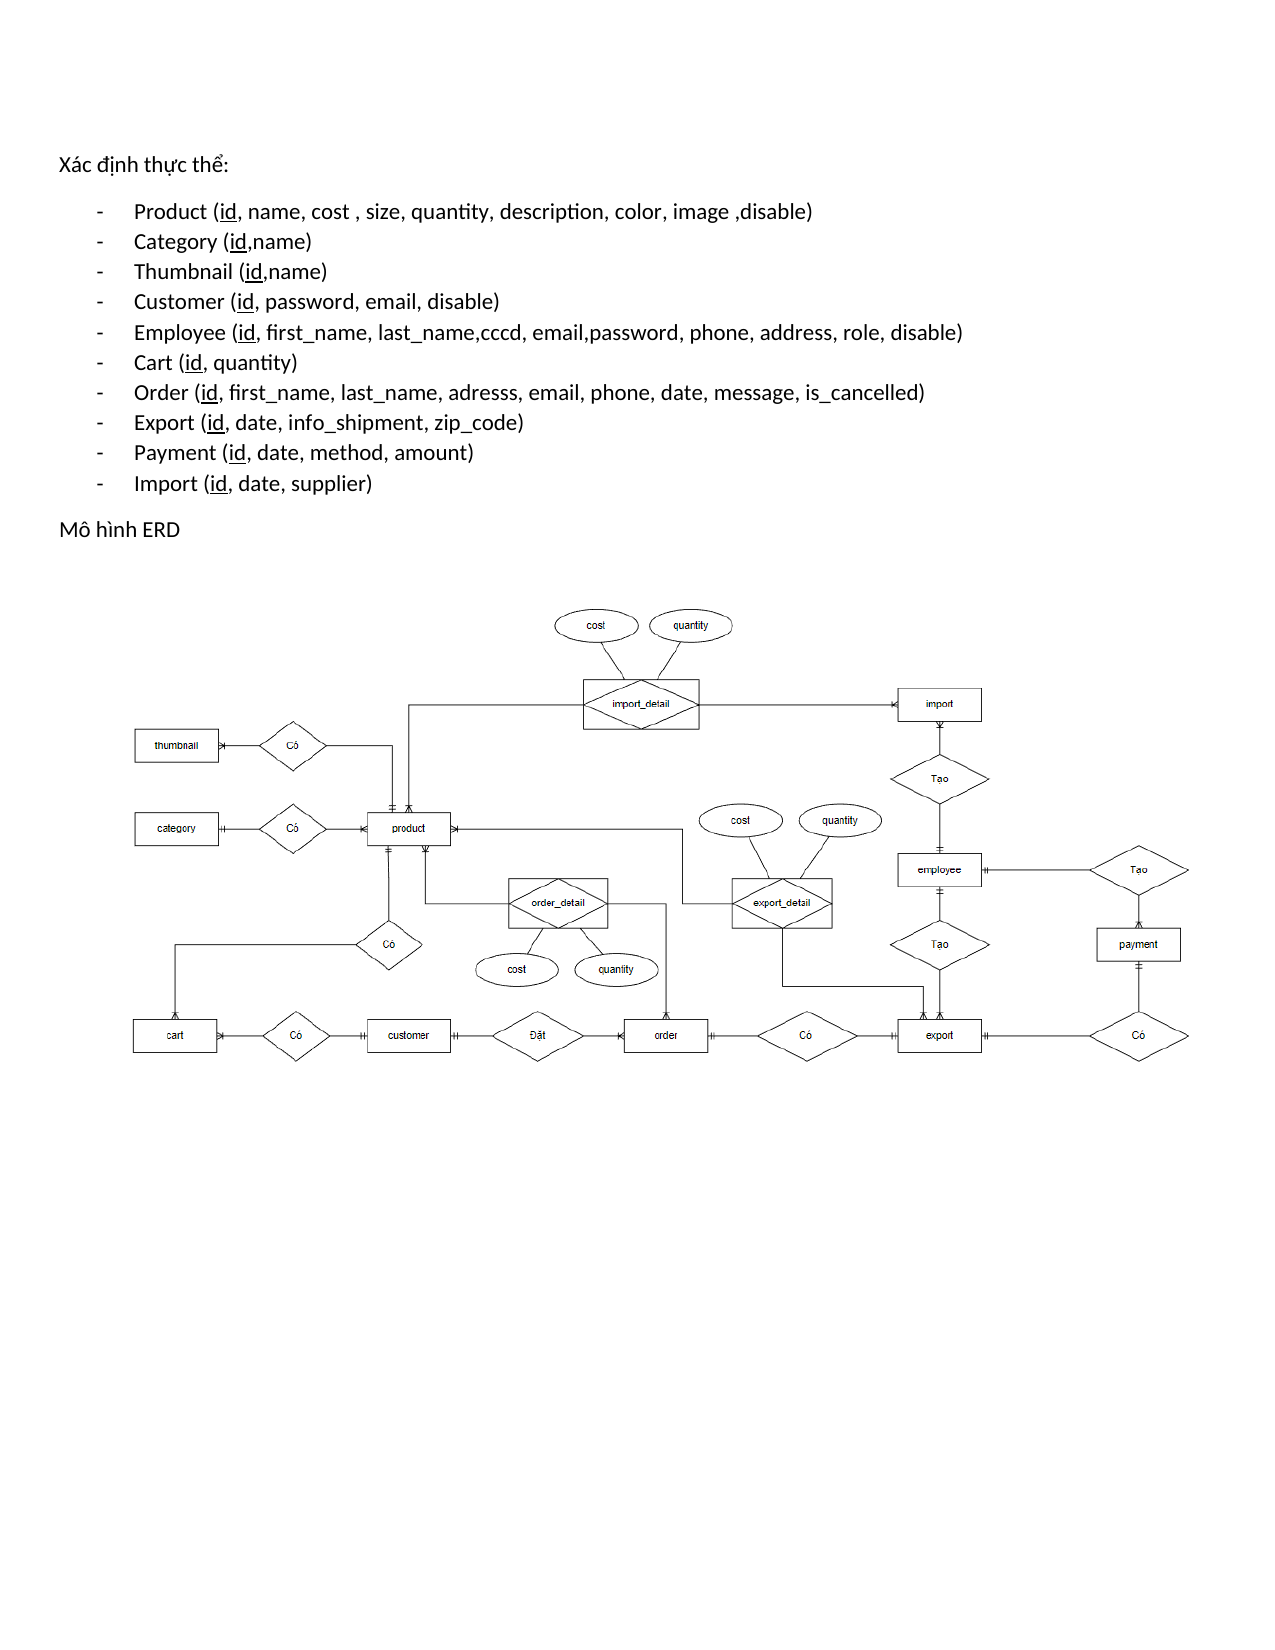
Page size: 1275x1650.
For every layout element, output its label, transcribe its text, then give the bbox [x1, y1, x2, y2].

list Employee (id, first_name, last_name,cccd, email,password, phone, address, role, disable) [96, 318, 1241, 346]
list Product (id, name, cost , size, quantity, description, color, image ,disable) [96, 197, 1241, 225]
list Category (id,name) [96, 227, 1241, 255]
list Export (id, date, info_shipment, zip_code) [96, 408, 1241, 436]
text Xác định thực thể: [59, 150, 1241, 178]
list Payment (id, date, method, amount) [96, 438, 1241, 467]
list Thumbnail (id,name) [96, 257, 1241, 285]
list Order (id, first_name, last_name, adresss, email, phone, date, message, is_cancelled) [96, 378, 1241, 406]
list Import (id, date, supplier) [96, 469, 1241, 497]
picture [58, 562, 1241, 1139]
list Customer (id, password, email, disable) [96, 287, 1241, 316]
text Mô hình ERD [59, 516, 1241, 544]
list Cart (id, quantity) [96, 348, 1241, 376]
